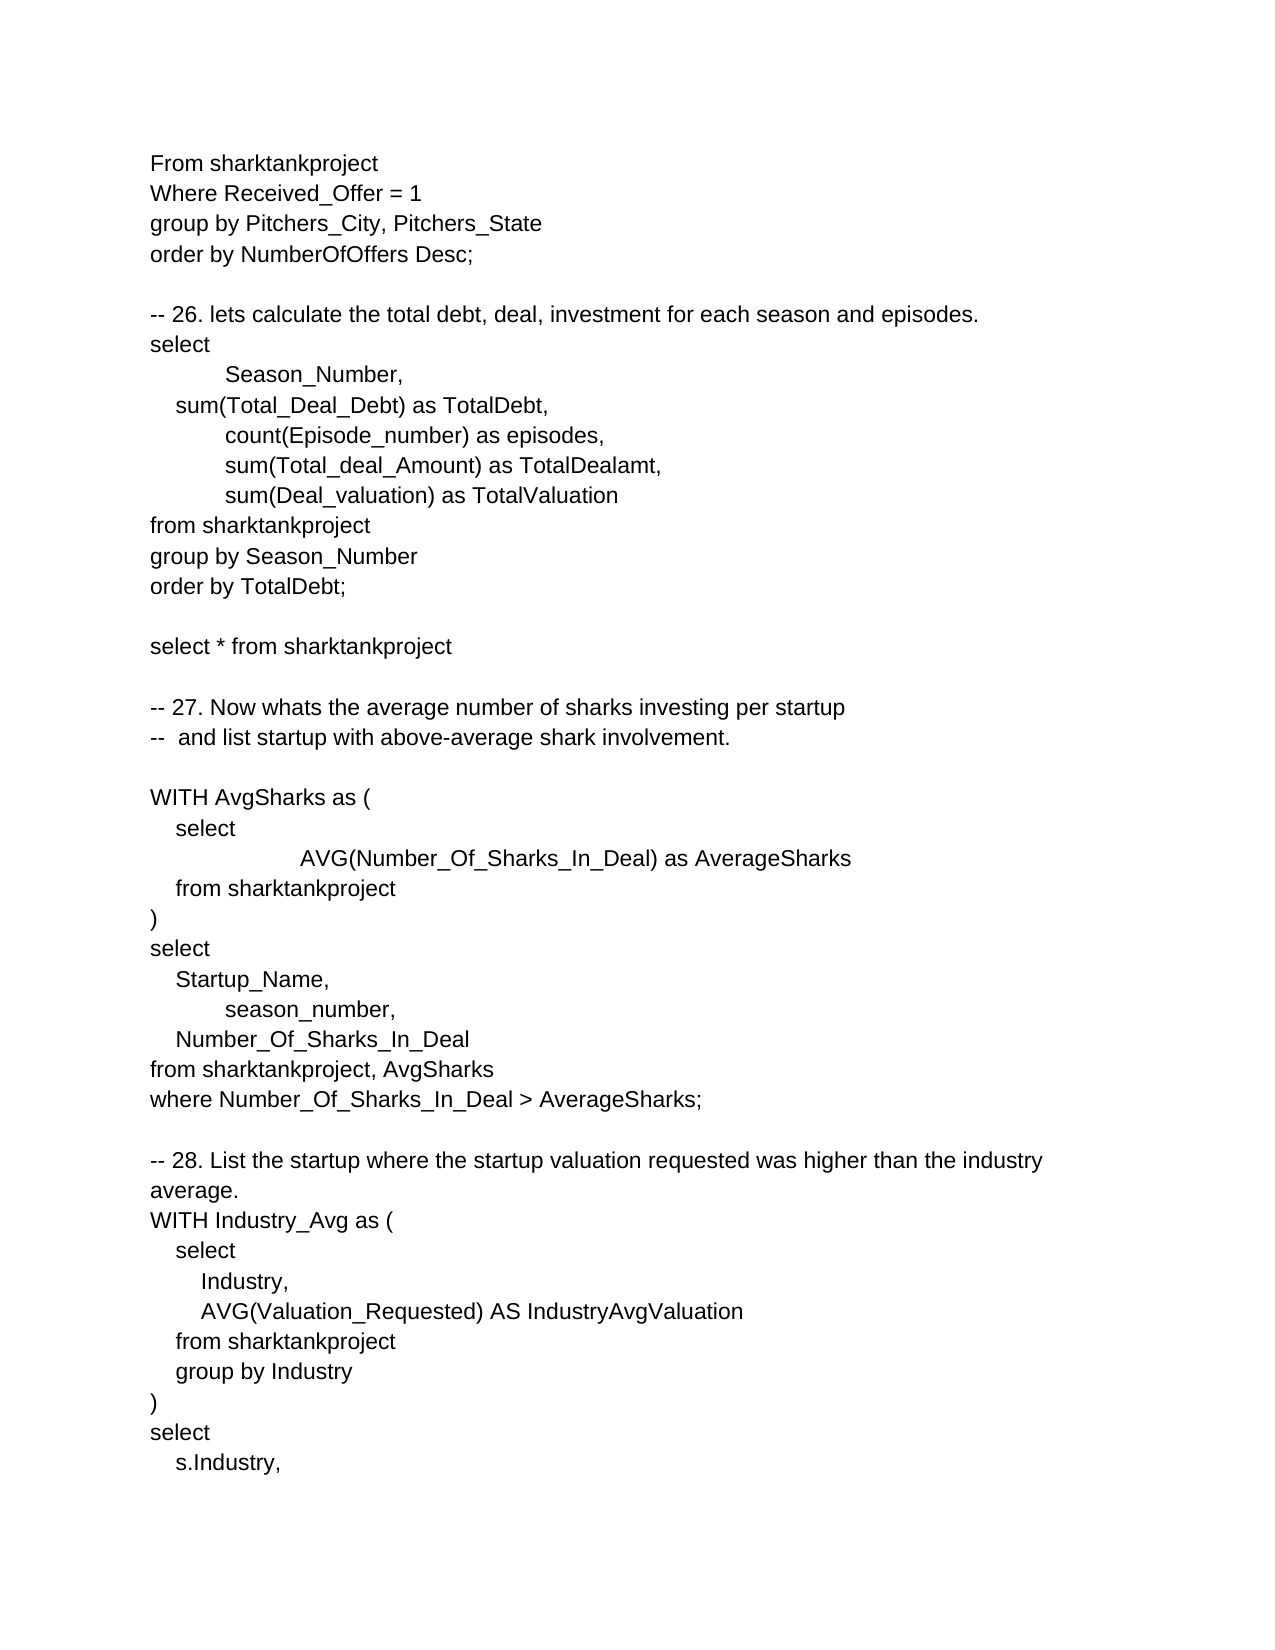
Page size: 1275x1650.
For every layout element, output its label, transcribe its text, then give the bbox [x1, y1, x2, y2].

text order by NumberOfOffers Desc; [150, 241, 1125, 267]
text select * from sharktankproject [150, 633, 1125, 660]
text season_number, [150, 996, 1125, 1022]
text select [150, 1237, 1125, 1264]
text -- 27. Now whats the average number of sharks investing per startup [150, 694, 1125, 720]
text ) [150, 1388, 1125, 1415]
text Where Received_Offer = 1 [150, 180, 1125, 207]
text group by Pitchers_City, Pitchers_State [150, 210, 1125, 237]
text select [150, 1419, 1125, 1445]
text -- 26. lets calculate the total debt, deal, investment for each season and episodes. [150, 301, 1125, 327]
text from sharktankproject [150, 875, 1125, 901]
text group by Season_Number [150, 543, 1125, 569]
text -- 28. List the startup where the startup valuation requested was higher than the industry average. [150, 1147, 1125, 1203]
text s.Industry, [150, 1449, 1125, 1475]
text -- and list startup with above-average shark involvement. [150, 724, 1125, 750]
text Number_Of_Sharks_In_Deal [150, 1026, 1125, 1052]
text from sharktankproject, AvgSharks [150, 1056, 1125, 1083]
text Startup_Name, [150, 966, 1125, 992]
text group by Industry [150, 1358, 1125, 1385]
text sum(Total_Deal_Debt) as TotalDebt, [150, 392, 1125, 418]
text select [150, 814, 1125, 841]
text select [150, 935, 1125, 962]
text WITH AvgSharks as ( [150, 784, 1125, 811]
text from sharktankproject [150, 1328, 1125, 1354]
text WITH Industry_Avg as ( [150, 1207, 1125, 1234]
text sum(Total_deal_Amount) as TotalDealamt, [150, 452, 1125, 478]
text AVG(Number_Of_Sharks_In_Deal) as AverageSharks [150, 845, 1125, 871]
text order by TotalDebt; [150, 573, 1125, 599]
text sum(Deal_valuation) as TotalValuation [150, 482, 1125, 509]
text count(Episode_number) as episodes, [150, 422, 1125, 448]
text Industry, [150, 1268, 1125, 1294]
text where Number_Of_Sharks_In_Deal > AverageSharks; [150, 1086, 1125, 1113]
text ) [150, 905, 1125, 932]
text from sharktankproject [150, 512, 1125, 539]
text AVG(Valuation_Requested) AS IndustryAvgValuation [150, 1298, 1125, 1324]
text select [150, 331, 1125, 358]
text Season_Number, [150, 361, 1125, 388]
text From sharktankproject [150, 150, 1125, 176]
